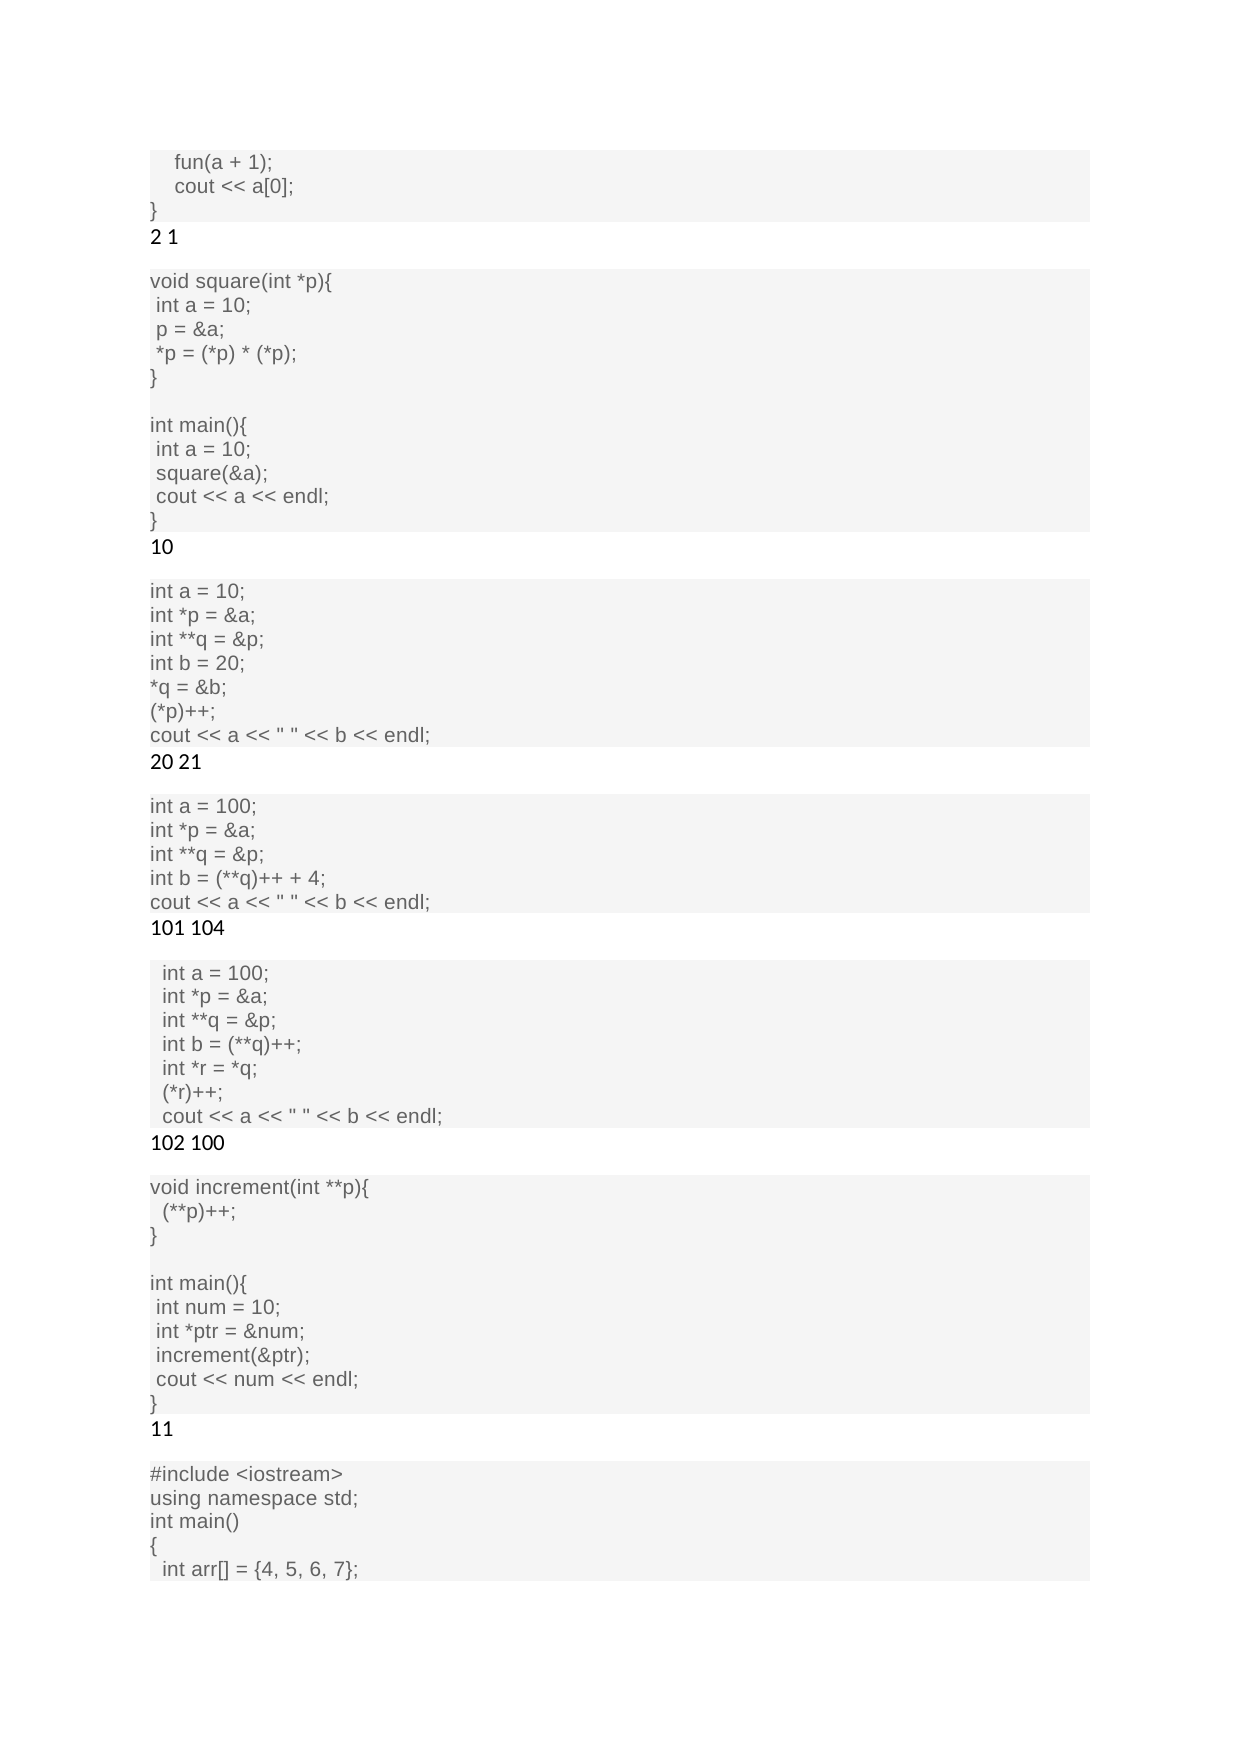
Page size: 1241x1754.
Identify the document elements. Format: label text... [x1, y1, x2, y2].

text void increment(int **p){ [150, 1175, 1090, 1199]
text int **q = &p; [150, 842, 1090, 866]
text int *p = &a; [150, 603, 1090, 627]
text p = &a; [150, 317, 1090, 341]
text 11 [150, 1414, 1090, 1443]
text int a = 10; [150, 436, 1090, 460]
text cout << a << " " << b << endl; [150, 723, 1090, 747]
text #include <iostream> [150, 1461, 1090, 1485]
text 102 100 [150, 1128, 1090, 1156]
text (*p)++; [150, 699, 1090, 723]
text cout << a << endl; [150, 484, 1090, 508]
text } [150, 1223, 1090, 1247]
text int *ptr = &num; [150, 1319, 1090, 1343]
text int a = 10; [150, 579, 1090, 603]
text int *p = &a; [150, 984, 1090, 1008]
text cout << a << " " << b << endl; [150, 1104, 1090, 1128]
text 2 1 [150, 222, 1090, 250]
text (**p)++; [150, 1199, 1090, 1223]
text void square(int *p){ [150, 269, 1090, 293]
text int b = (**q)++; [150, 1032, 1090, 1056]
text int b = (**q)++ + 4; [150, 866, 1090, 889]
text cout << a << " " << b << endl; [150, 889, 1090, 913]
text int *r = *q; [150, 1056, 1090, 1080]
text int a = 100; [150, 794, 1090, 818]
text int *p = &a; [150, 818, 1090, 842]
text int main(){ [150, 412, 1090, 436]
text int main() [150, 1509, 1090, 1533]
text int num = 10; [150, 1295, 1090, 1319]
text } [150, 508, 1090, 532]
text 10 [150, 532, 1090, 560]
text square(&a); [150, 460, 1090, 484]
text } [150, 364, 1090, 388]
text int a = 10; [150, 293, 1090, 317]
text 101 104 [150, 913, 1090, 942]
text (*r)++; [150, 1080, 1090, 1104]
text increment(&ptr); [150, 1343, 1090, 1367]
text int b = 20; [150, 651, 1090, 675]
text *p = (*p) * (*p); [150, 341, 1090, 364]
text using namespace std; [150, 1485, 1090, 1509]
text cout << a[0]; [150, 174, 1090, 198]
text *q = &b; [150, 675, 1090, 699]
text } [150, 1391, 1090, 1414]
text int **q = &p; [150, 1008, 1090, 1032]
text { [150, 1533, 1090, 1557]
text } [150, 198, 1090, 222]
text int main(){ [150, 1271, 1090, 1295]
text int **q = &p; [150, 627, 1090, 651]
text int a = 100; [150, 960, 1090, 984]
text 20 21 [150, 747, 1090, 775]
text fun(a + 1); [150, 150, 1090, 174]
text cout << num << endl; [150, 1367, 1090, 1391]
text int arr[] = {4, 5, 6, 7}; [150, 1557, 1090, 1581]
